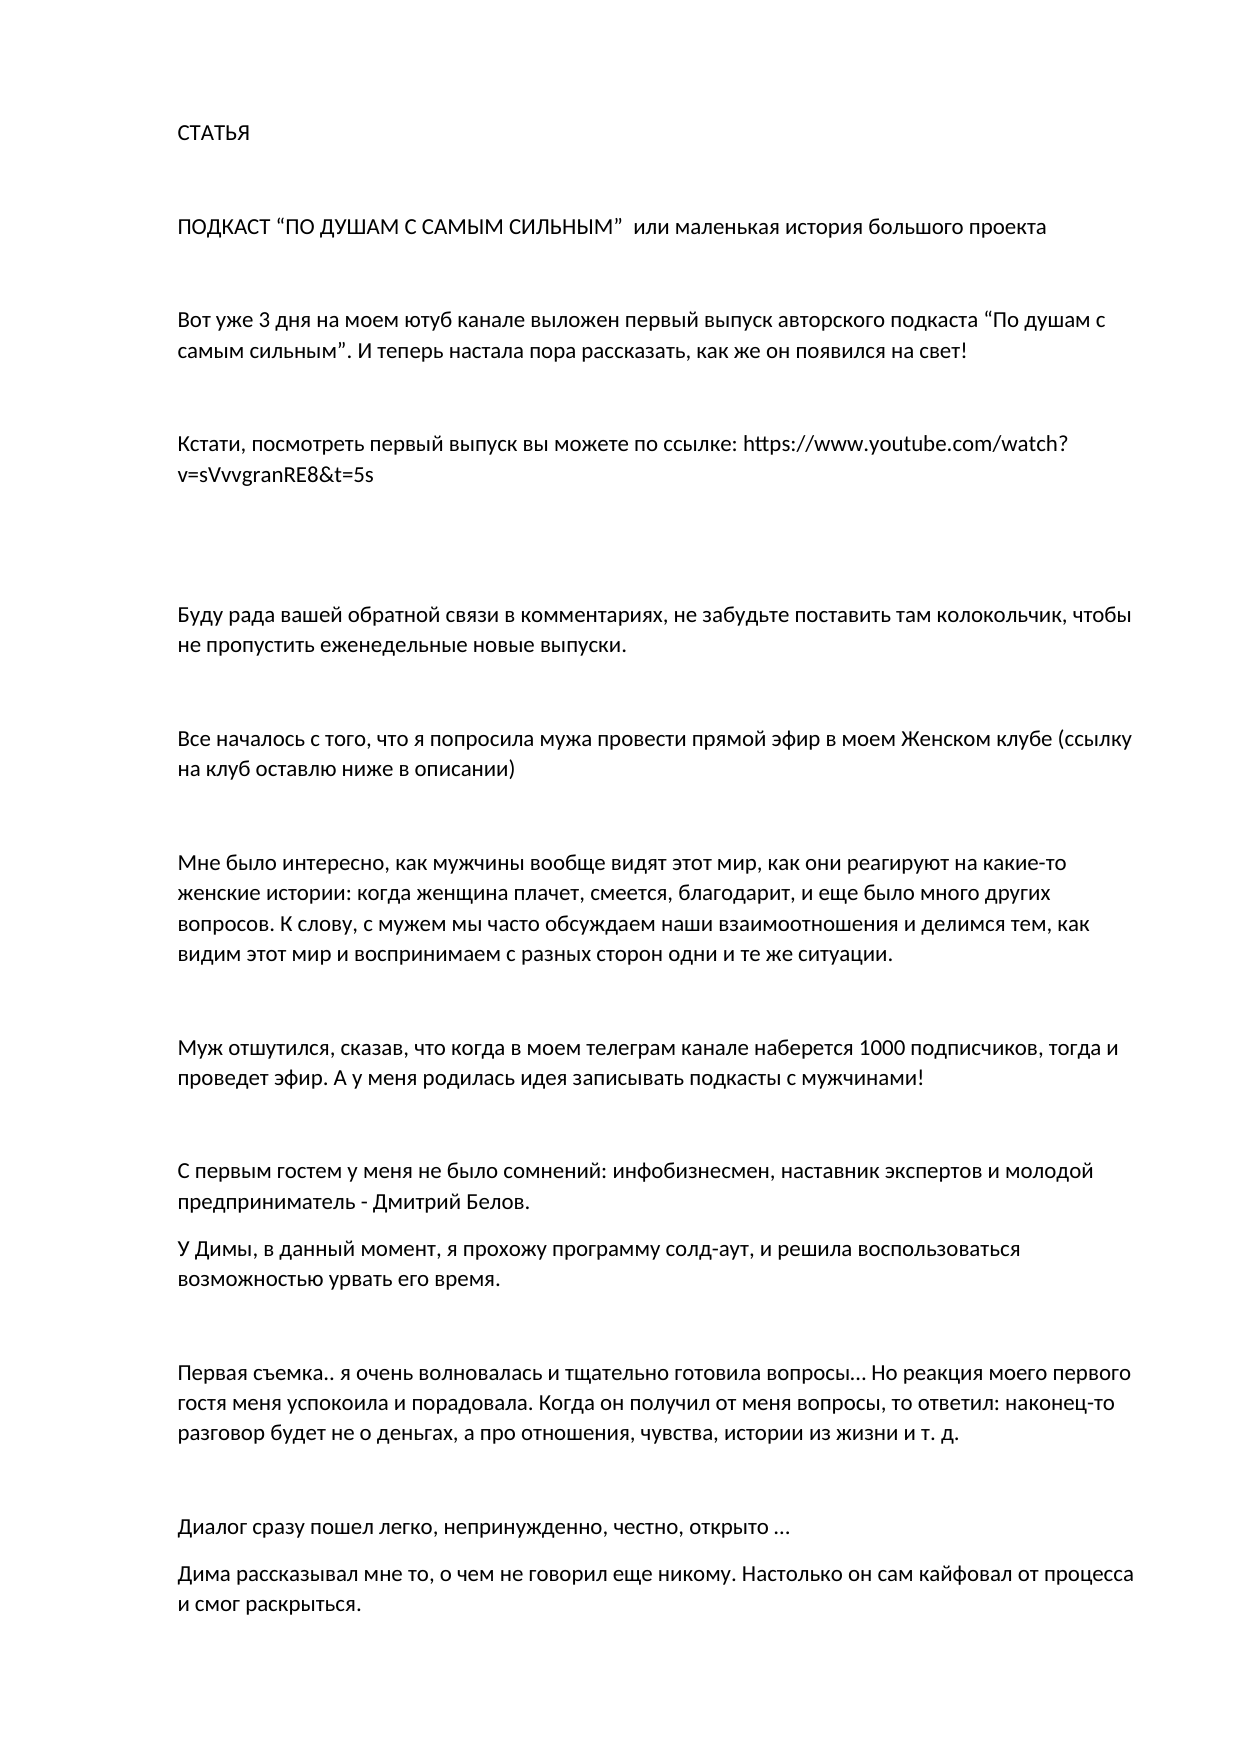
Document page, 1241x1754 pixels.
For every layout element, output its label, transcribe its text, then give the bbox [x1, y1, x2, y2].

text Буду рада вашей обратной связи в комментариях, не забудьте поставить там колокольчик, чтобы не пропустить еженедельные новые выпуски. [177, 600, 1152, 659]
text СТАТЬЯ [177, 118, 1152, 146]
text Все началось с того, что я попросила мужа провести прямой эфир в моем Женском клубе (ссылку на клуб оставлю ниже в описании) [177, 724, 1152, 783]
text Первая съемка.. я очень волновалась и тщательно готовила вопросы… Но реакция моего первого гостя меня успокоила и порадовала. Когда он получил от меня вопросы, то ответил: наконец-то разговор будет не о деньгах, а про отношения, чувства, истории из жизни и т. д. [177, 1358, 1152, 1446]
text Дима рассказывал мне то, о чем не говорил еще никому. Настолько он сам кайфовал от процесса и смог раскрыться. [177, 1559, 1152, 1617]
text У Димы, в данный момент, я прохожу программу солд-аут, и решила воспользоваться возможностью урвать его время. [177, 1234, 1152, 1292]
text Кстати, посмотреть первый выпуск вы можете по ссылке: https://www.youtube.com/watch?v=sVvvgranRE8&t=5s [177, 429, 1152, 488]
text С первым гостем у меня не было сомнений: инфобизнесмен, наставник экспертов и молодой предприниматель - Дмитрий Белов. [177, 1157, 1152, 1215]
text Мне было интересно, как мужчины вообще видят этот мир, как они реагируют на какие-то женские истории: когда женщина плачет, смеется, благодарит, и еще было много других вопросов. К слову, с мужем мы часто обсуждаем наши взаимоотношения и делимся тем, как видим этот мир и воспринимаем с разных сторон одни и те же ситуации. [177, 848, 1152, 967]
text Муж отшутился, сказав, что когда в моем телеграм канале наберется 1000 подписчиков, тогда и проведет эфир. А у меня родилась идея записывать подкасты с мужчинами! [177, 1033, 1152, 1091]
text Диалог сразу пошел легко, непринужденно, честно, открыто … [177, 1512, 1152, 1540]
text ПОДКАСТ “ПО ДУШАМ С САМЫМ СИЛЬНЫМ” или маленькая история большого проекта [177, 212, 1152, 240]
text Вот уже 3 дня на моем ютуб канале выложен первый выпуск авторского подкаста “По душам с самым сильным”. И теперь настала пора рассказать, как же он появился на свет! [177, 306, 1152, 364]
